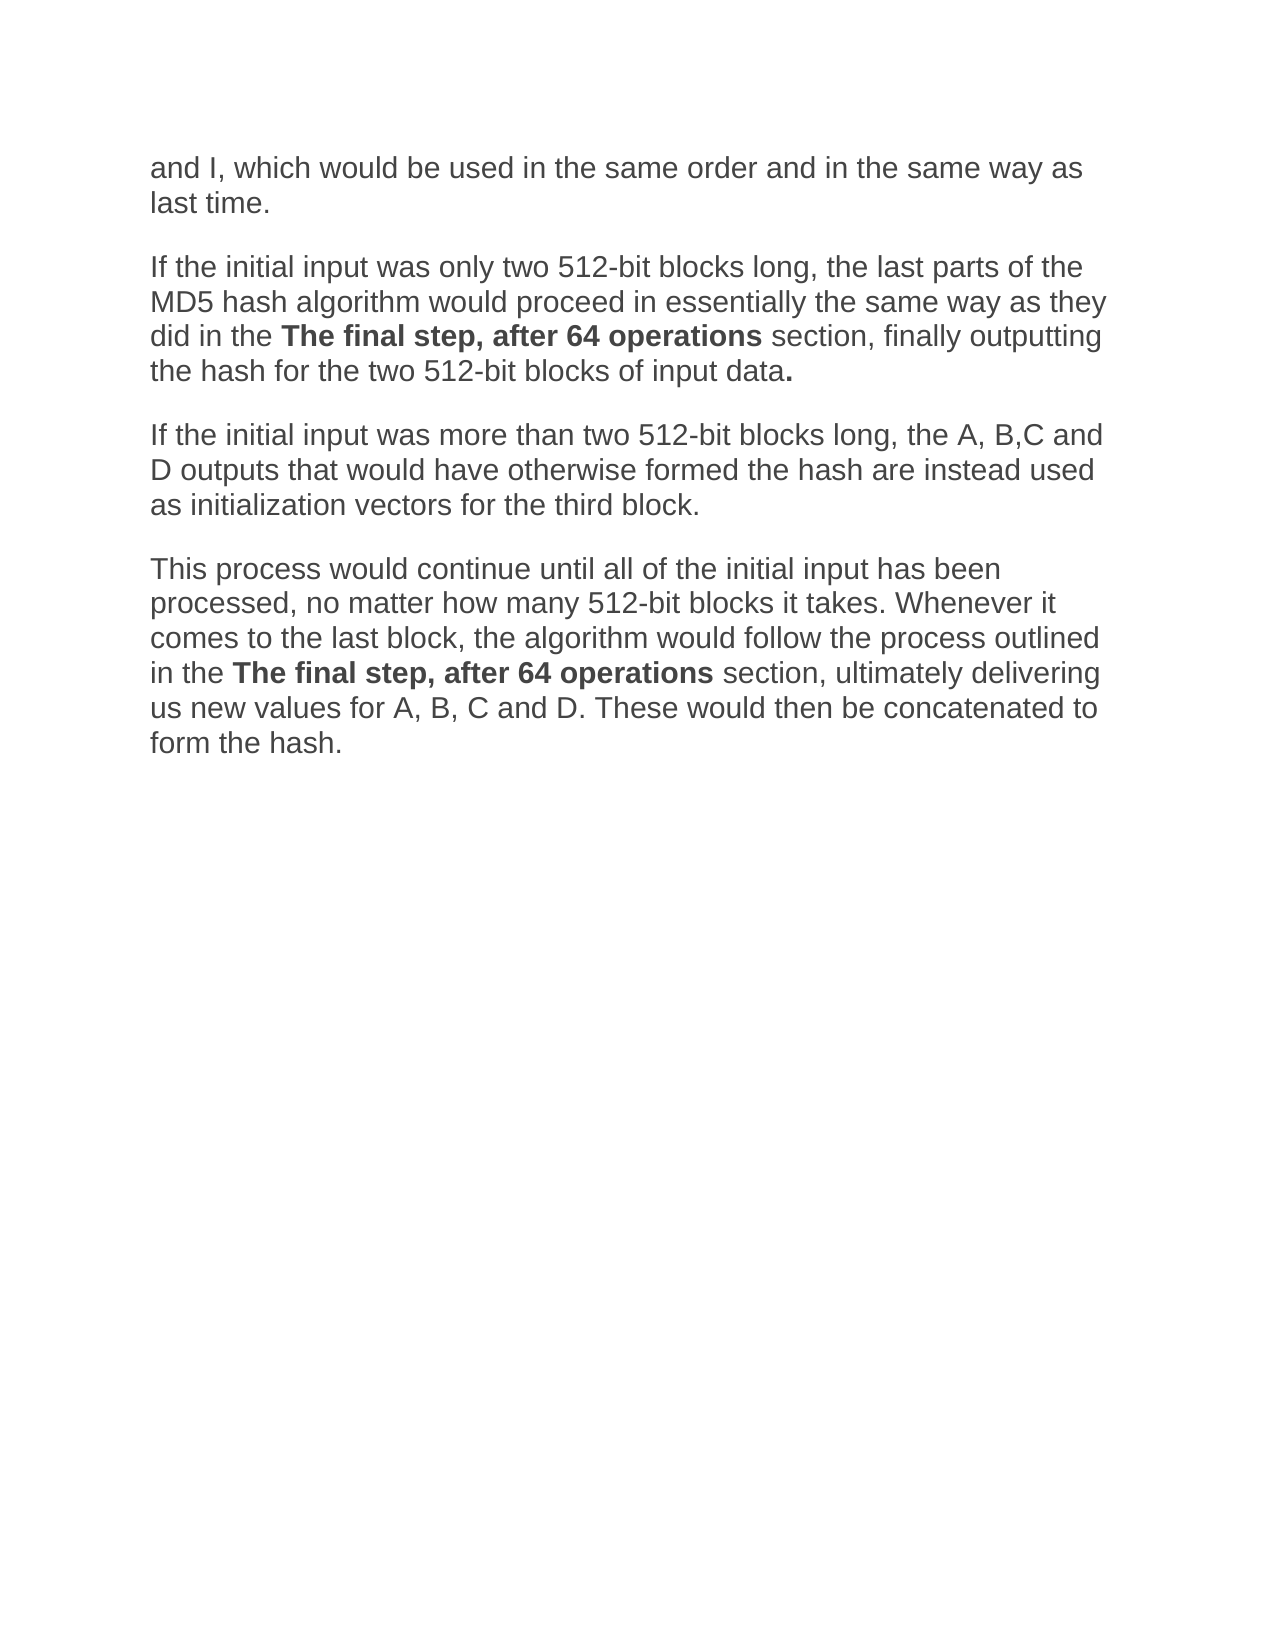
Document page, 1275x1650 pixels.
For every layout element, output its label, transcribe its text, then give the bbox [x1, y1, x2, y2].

text If the initial input was more than two 512-bit blocks long, the A, B,C and D outputs that would have otherwise formed the hash are instead used as initialization vectors for the third block. [150, 417, 1125, 521]
text This process would continue until all of the initial input has been processed, no matter how many 512-bit blocks it takes. Whenever it comes to the last block, the algorithm would follow the process outlined in the The final step, after 64 operations section, ultimately delivering us new values for A, B, C and D. These would then be concatenated to form the hash. [150, 551, 1125, 759]
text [150, 150, 1125, 219]
text If the initial input was only two 512-bit blocks long, the last parts of the MD5 hash algorithm would proceed in essentially the same way as they did in the The final step, after 64 operations section, finally outputting the hash for the two 512-bit blocks of input data. [150, 249, 1125, 388]
